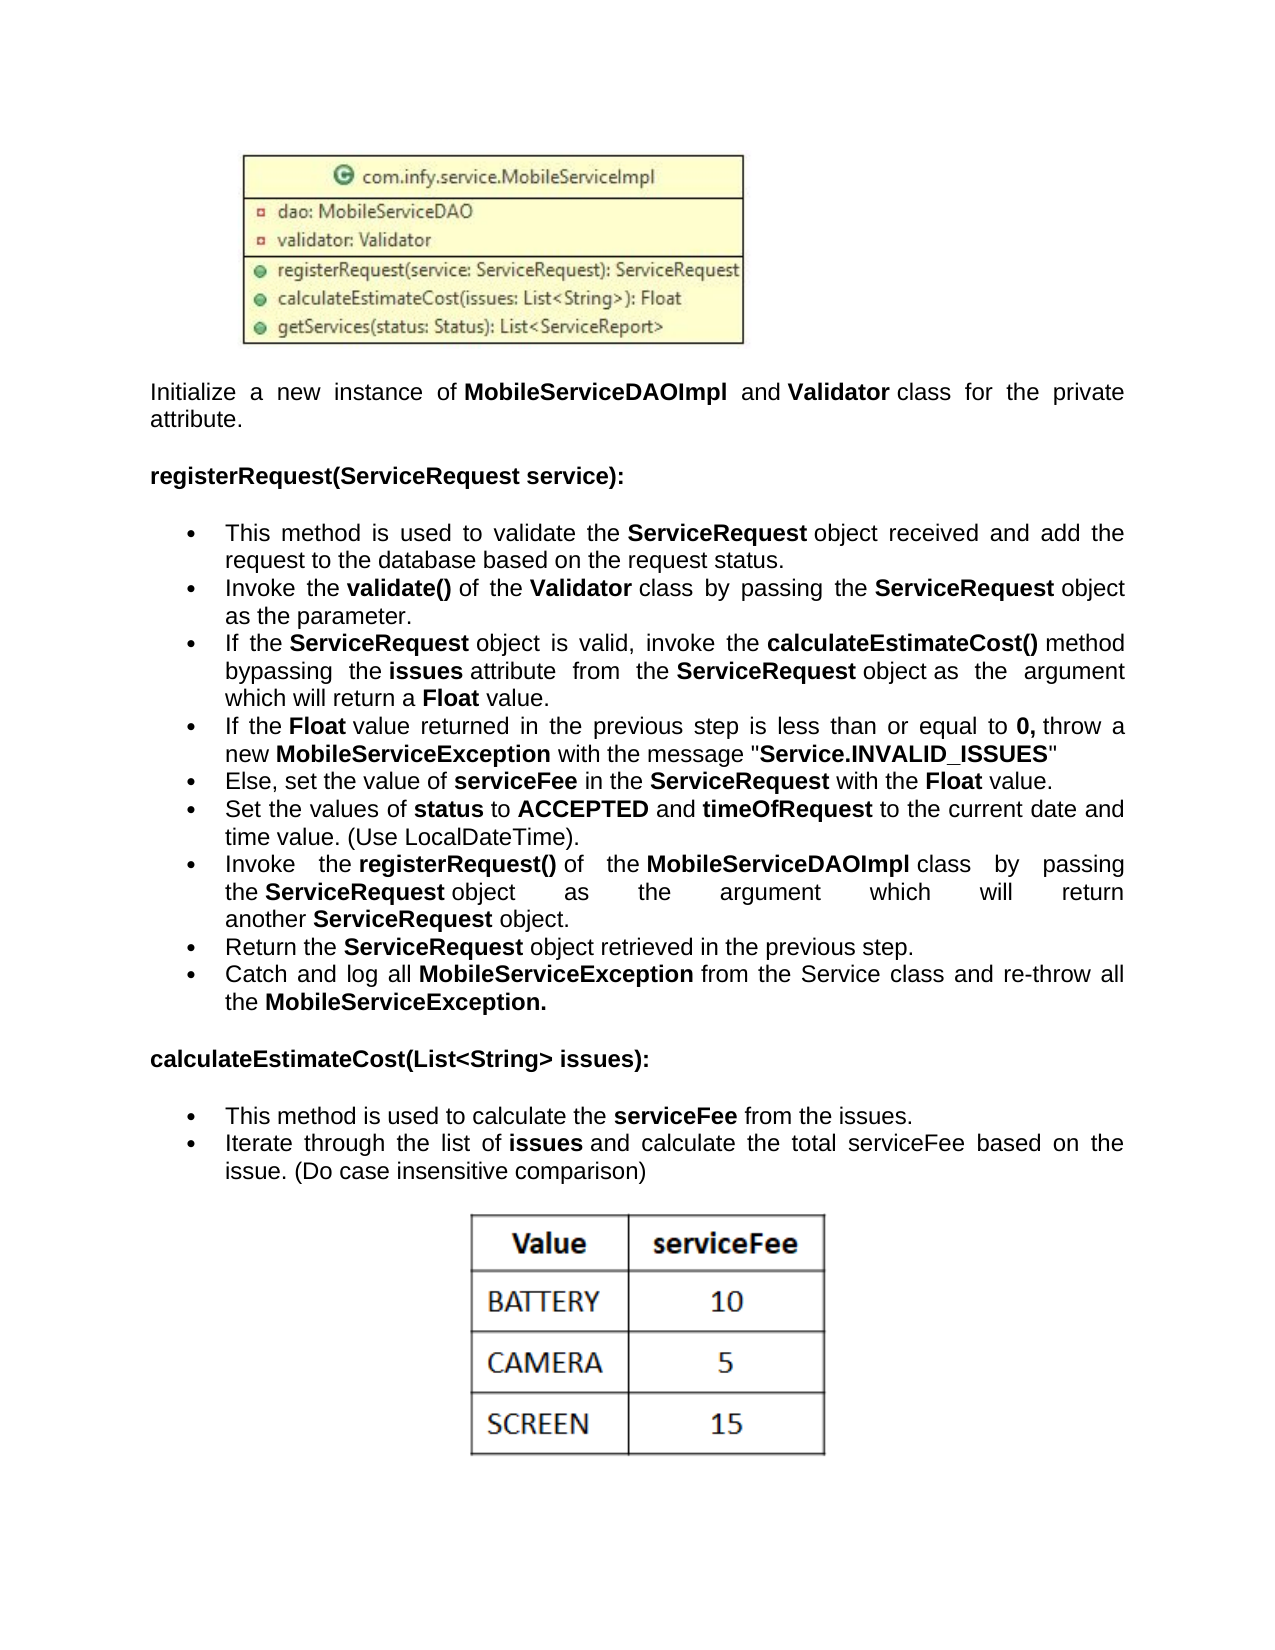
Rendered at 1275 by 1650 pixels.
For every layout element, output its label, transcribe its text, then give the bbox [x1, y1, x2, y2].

list Invoke the registerRequest() of the MobileServiceDAOImpl class by passing the ServiceRequest object as the argument which will return another ServiceRequest object. [187, 850, 1125, 933]
list Catch and log all MobileServiceException from the Service class and re-throw all the MobileServiceException. [187, 960, 1125, 1016]
list This method is used to validate the ServiceRequest object received and add the request to the database based on the request status. [187, 519, 1125, 574]
list Set the values of status to ACCEPTED and timeOfRequest to the current date and time value. (Use LocalDateTime). [187, 795, 1125, 850]
list Return the ServiceRequest object retrieved in the previous step. [187, 933, 1125, 960]
text calculateEstimateCost(List<String> issues): [150, 1045, 1125, 1072]
picture [470, 1213, 827, 1464]
picture [237, 150, 752, 349]
list If the Float value returned in the previous step is less than or equal to 0, throw a new MobileServiceException with the message "Service.INVALID_ISSUES" [187, 712, 1125, 767]
text Initialize a new instance of MobileServiceDAOImpl and Validator class for the private attribute. [150, 378, 1125, 433]
list Iterate through the list of issues and calculate the total serviceFee based on the issue. (Do case insensitive comparison) [187, 1129, 1125, 1184]
list Else, set the value of serviceFee in the ServiceRequest with the Float value. [187, 767, 1125, 795]
list Invoke the validate() of the Validator class by passing the ServiceRequest object as the parameter. [187, 574, 1125, 629]
list If the ServiceRequest object is valid, invoke the calculateEstimateCost() method bypassing the issues attribute from the ServiceRequest object as the argument which will return a Float value. [187, 629, 1125, 712]
text registerRequest(ServiceRequest service): [150, 462, 1125, 489]
list This method is used to calculate the serviceFee from the issues. [187, 1102, 1125, 1129]
